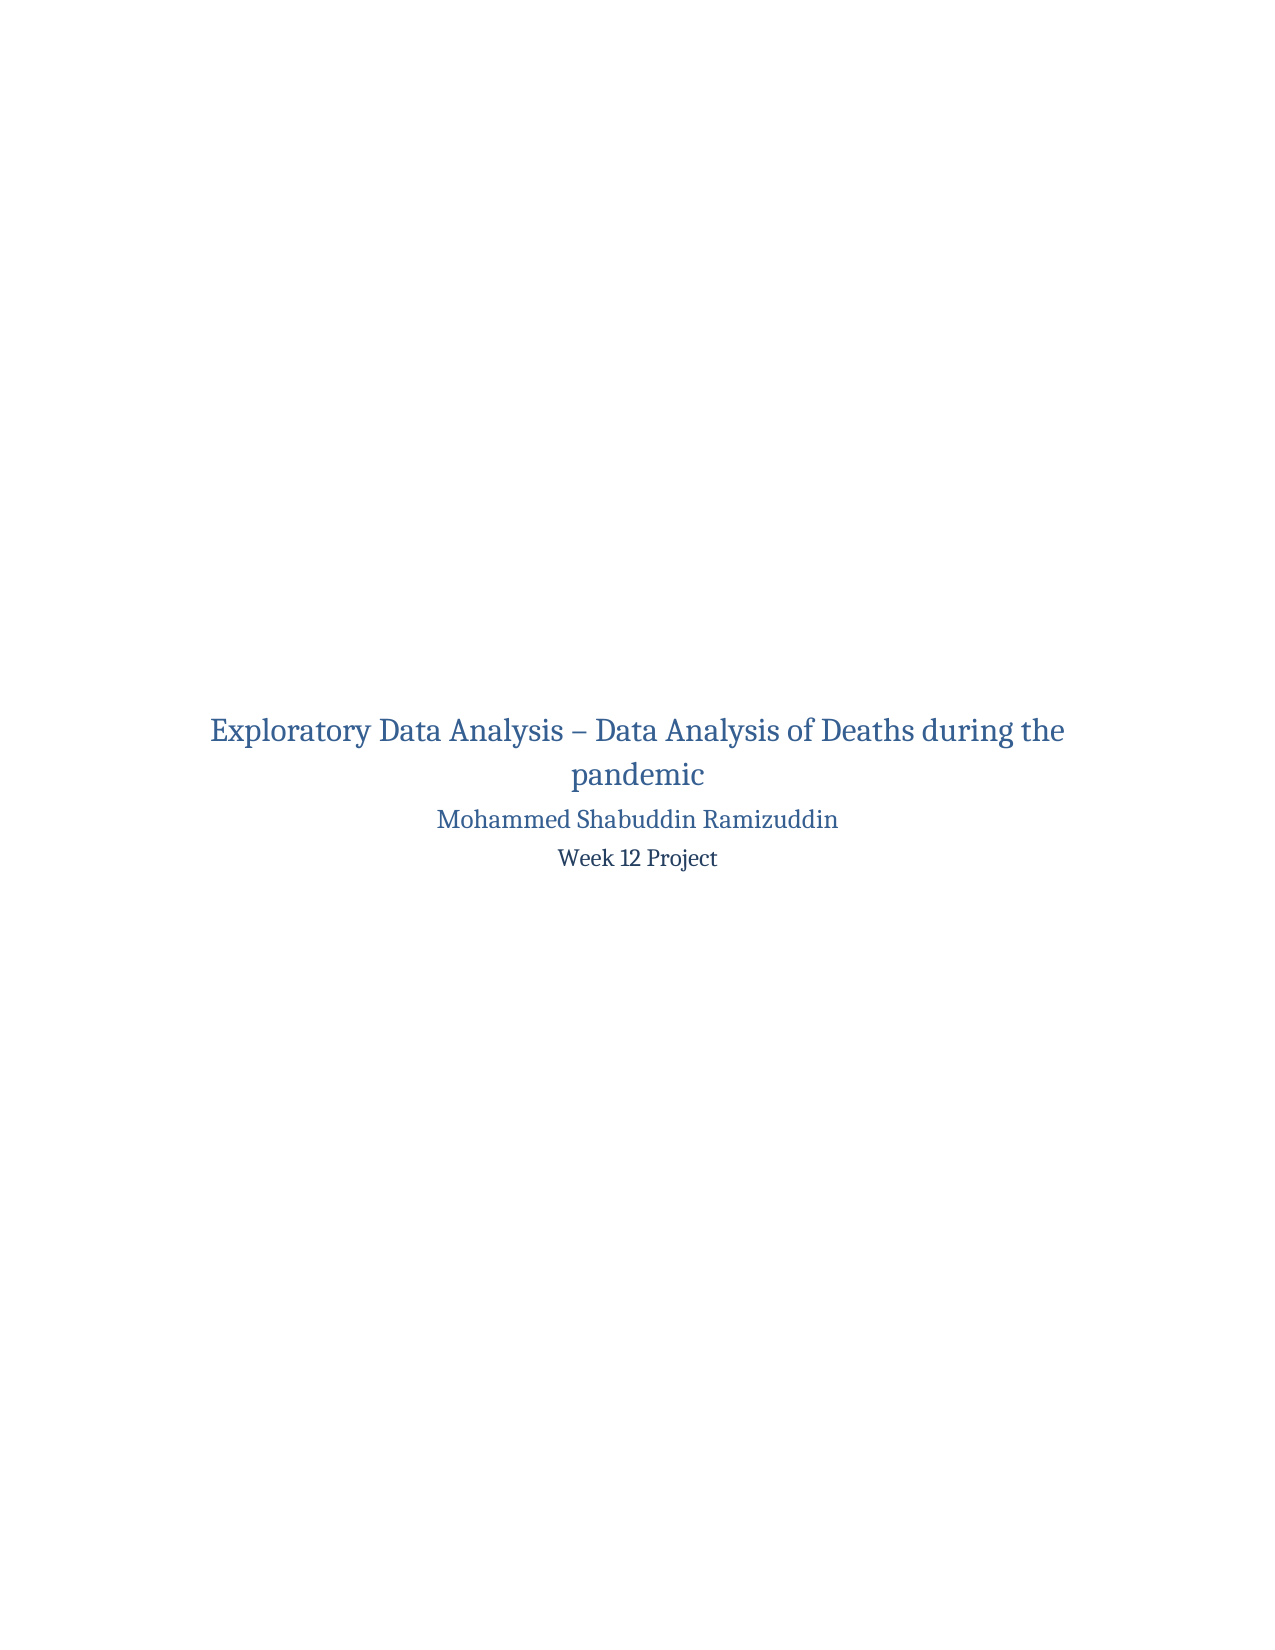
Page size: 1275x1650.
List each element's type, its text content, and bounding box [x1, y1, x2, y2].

subtitle Week 12 Project [150, 844, 1125, 872]
subtitle Mohammed Shabuddin Ramizuddin [150, 804, 1125, 835]
subtitle Exploratory Data Analysis – Data Analysis of Deaths during the pandemic [150, 712, 1125, 794]
